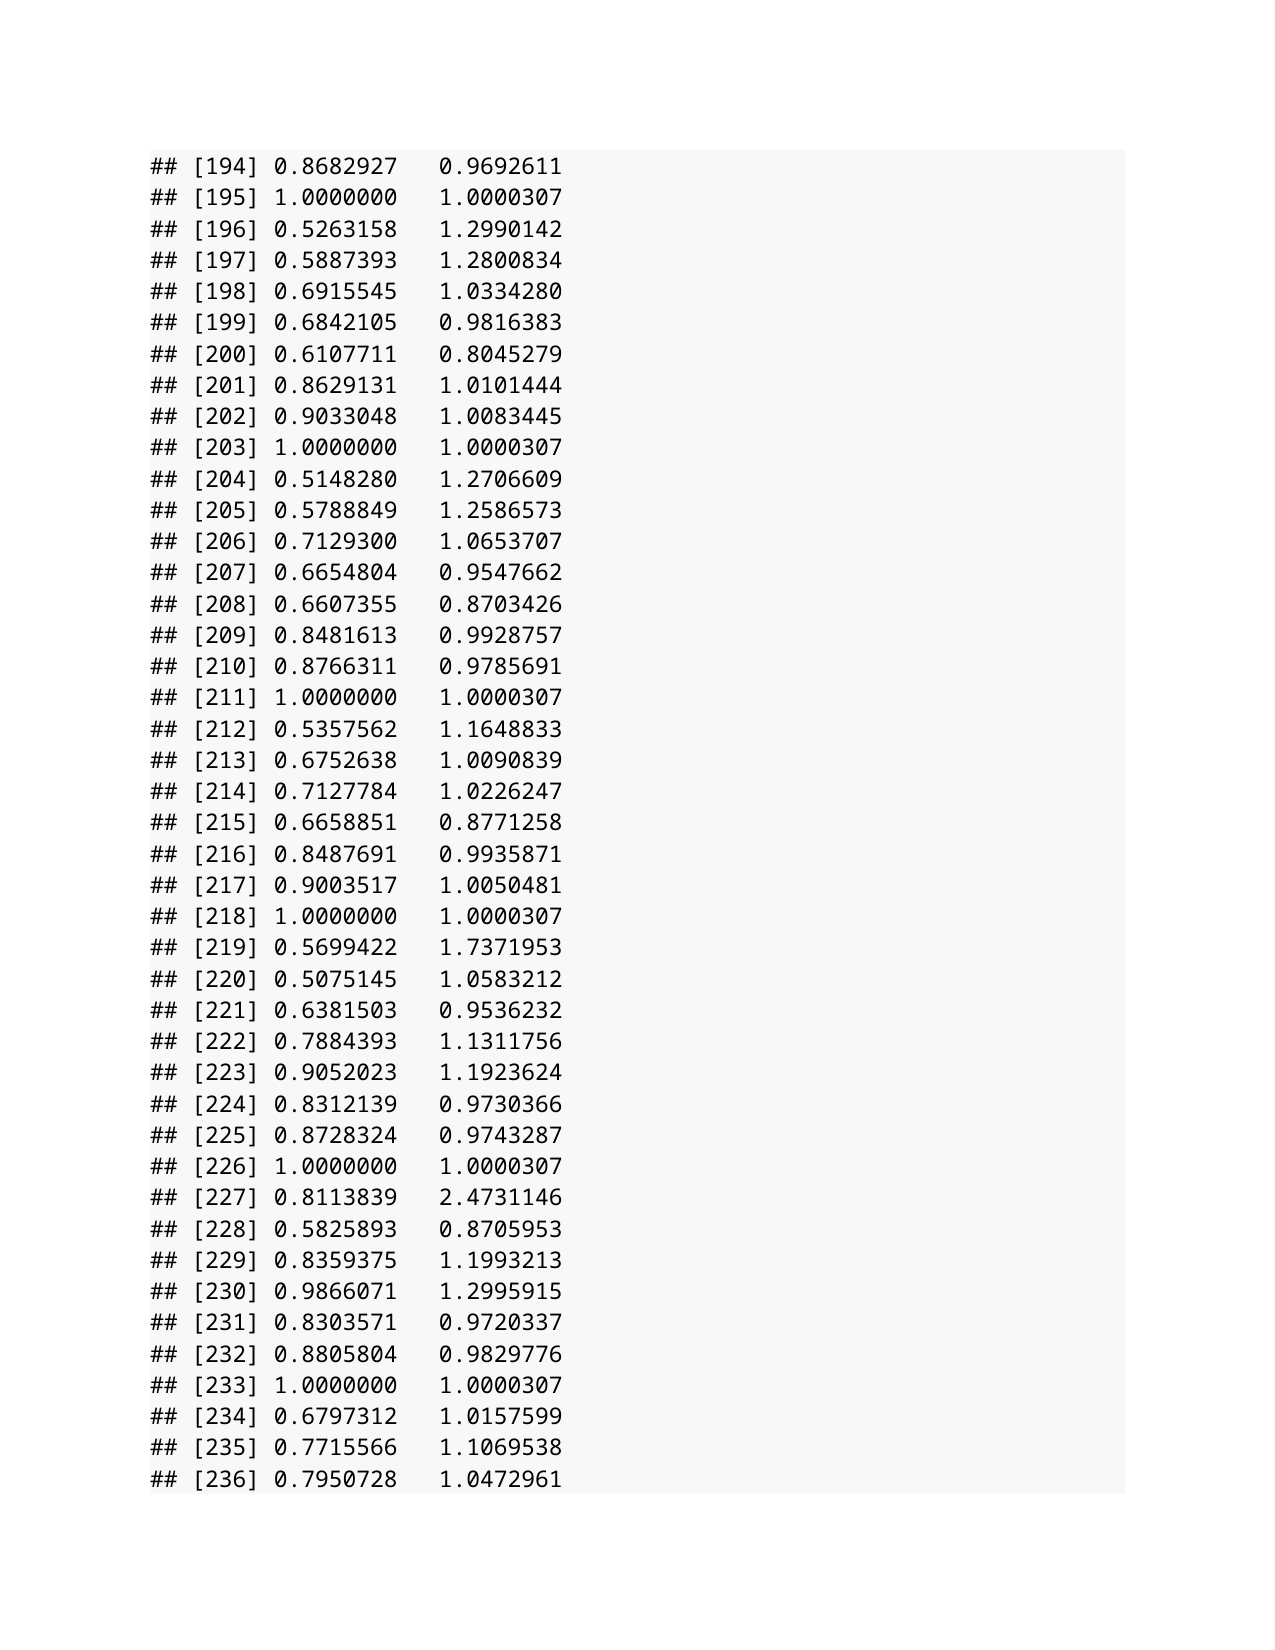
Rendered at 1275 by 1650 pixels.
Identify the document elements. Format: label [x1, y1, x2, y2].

text [150, 150, 1125, 1494]
